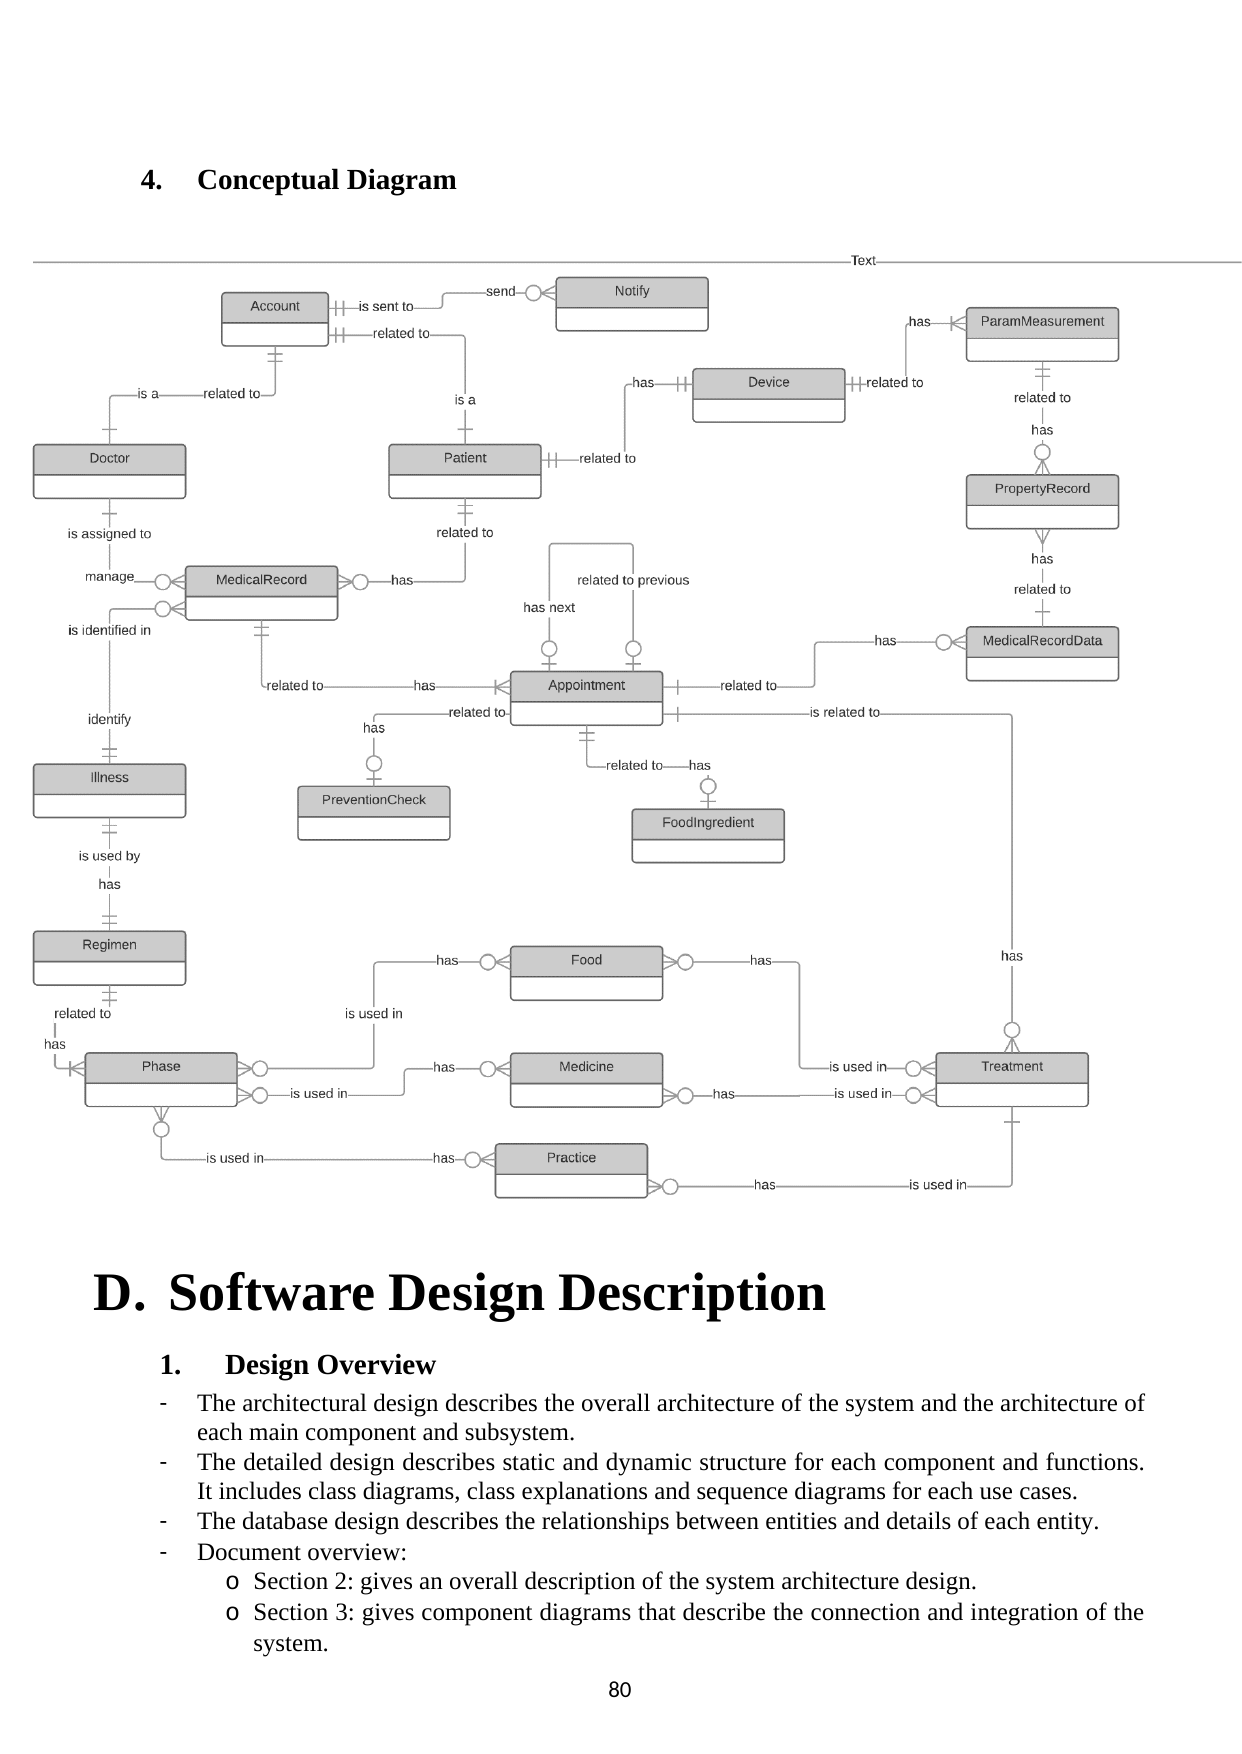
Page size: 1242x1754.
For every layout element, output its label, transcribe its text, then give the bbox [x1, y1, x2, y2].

subtitle Software Design Description [94, 1259, 1146, 1322]
subtitle Design Overview [159, 1347, 1146, 1380]
list The architectural design describes the overall architecture of the system and the architecture of each main component and subsystem. [159, 1387, 1146, 1446]
list The detailed design describes static and dynamic structure for each component and functions. It includes class diagrams, class explanations and sequence diagrams for each use cases. [159, 1446, 1146, 1505]
list Document overview: [159, 1536, 1146, 1566]
list The database design describes the relationships between entities and details of each entity. [159, 1505, 1146, 1536]
picture [9, 201, 1242, 1235]
list Section 2: gives an overall description of the system architecture design. [225, 1566, 1146, 1597]
list Section 3: gives component diagrams that describe the connection and integration of the system. [225, 1597, 1146, 1657]
subtitle Conceptual Diagram [141, 162, 1146, 196]
